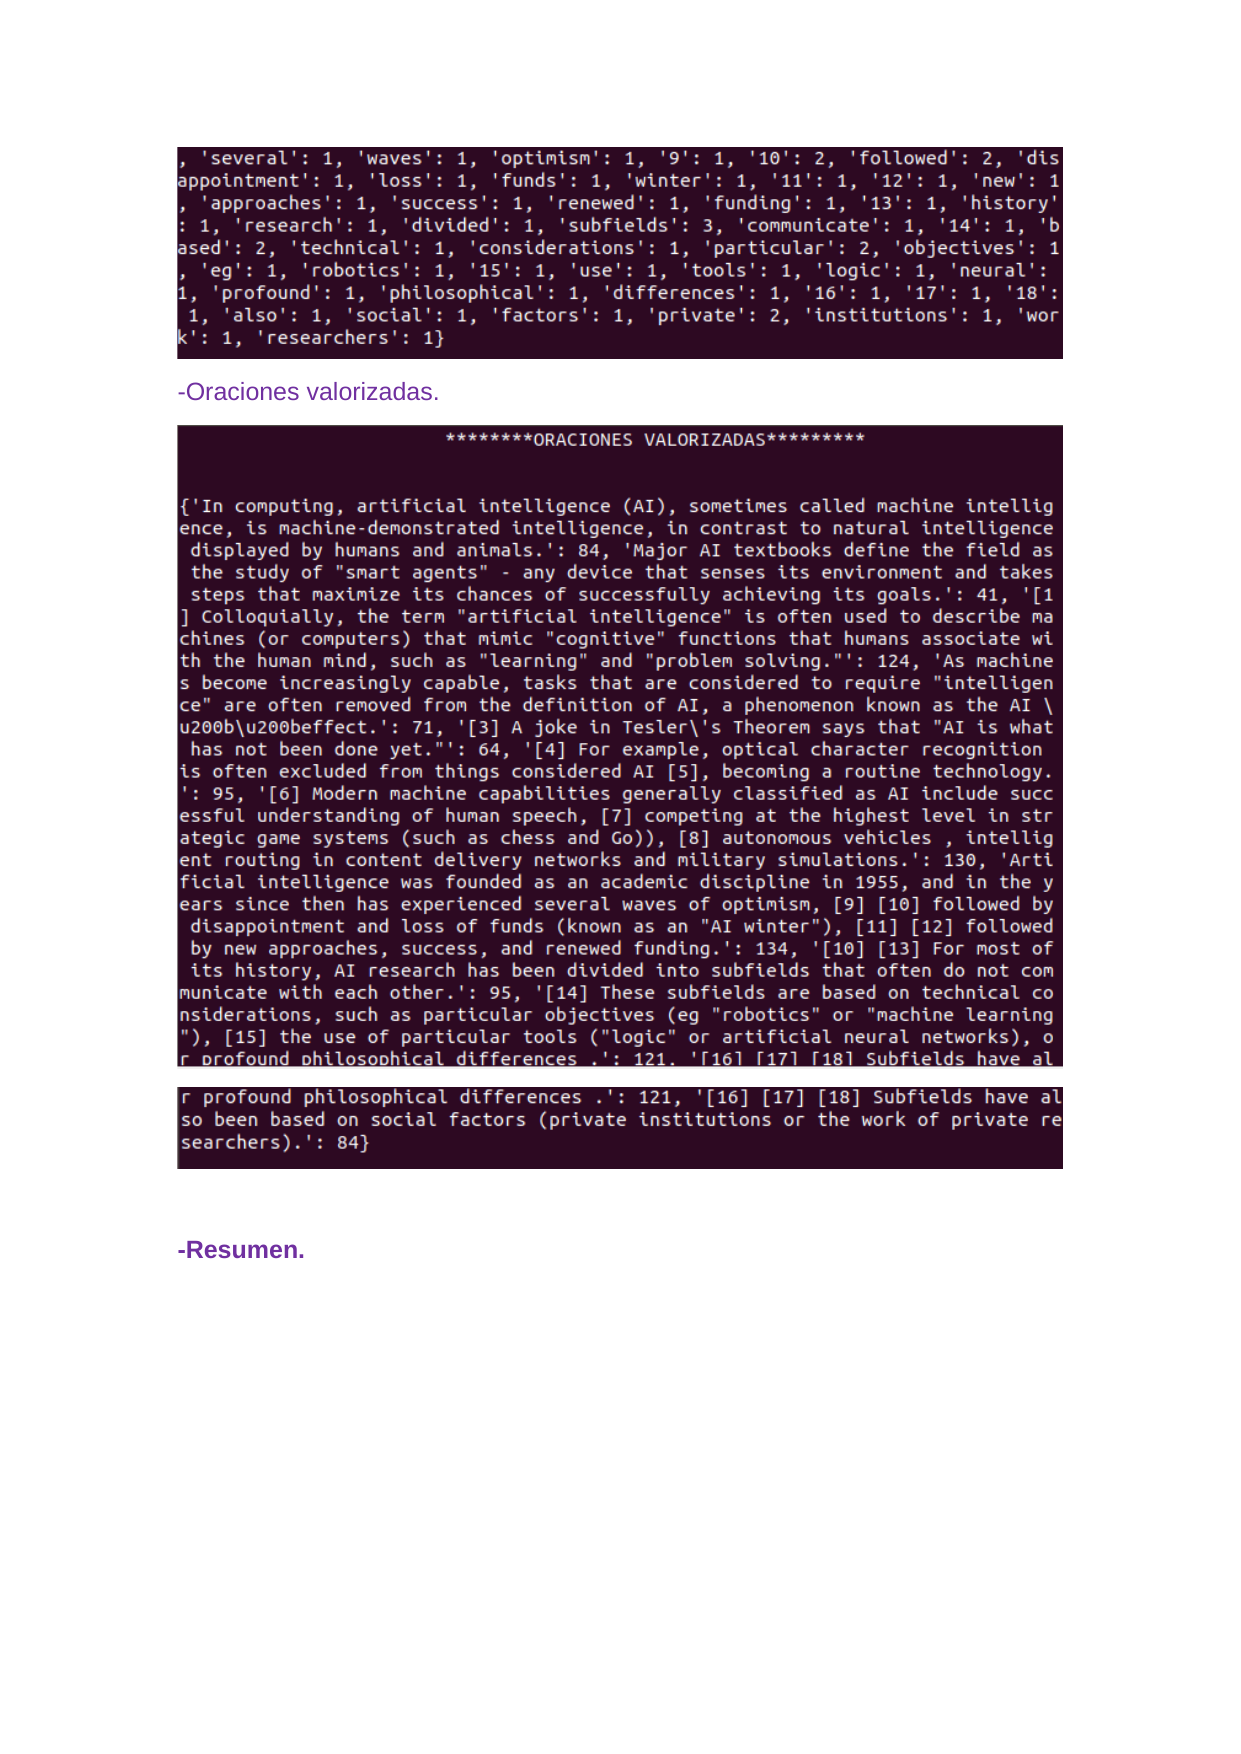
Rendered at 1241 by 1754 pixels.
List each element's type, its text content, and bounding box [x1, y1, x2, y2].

picture [177, 425, 1063, 1069]
picture [177, 147, 1063, 359]
picture [177, 1087, 1063, 1169]
text -Resumen. [177, 1235, 1063, 1263]
text -Oraciones valorizadas. [177, 377, 1063, 406]
